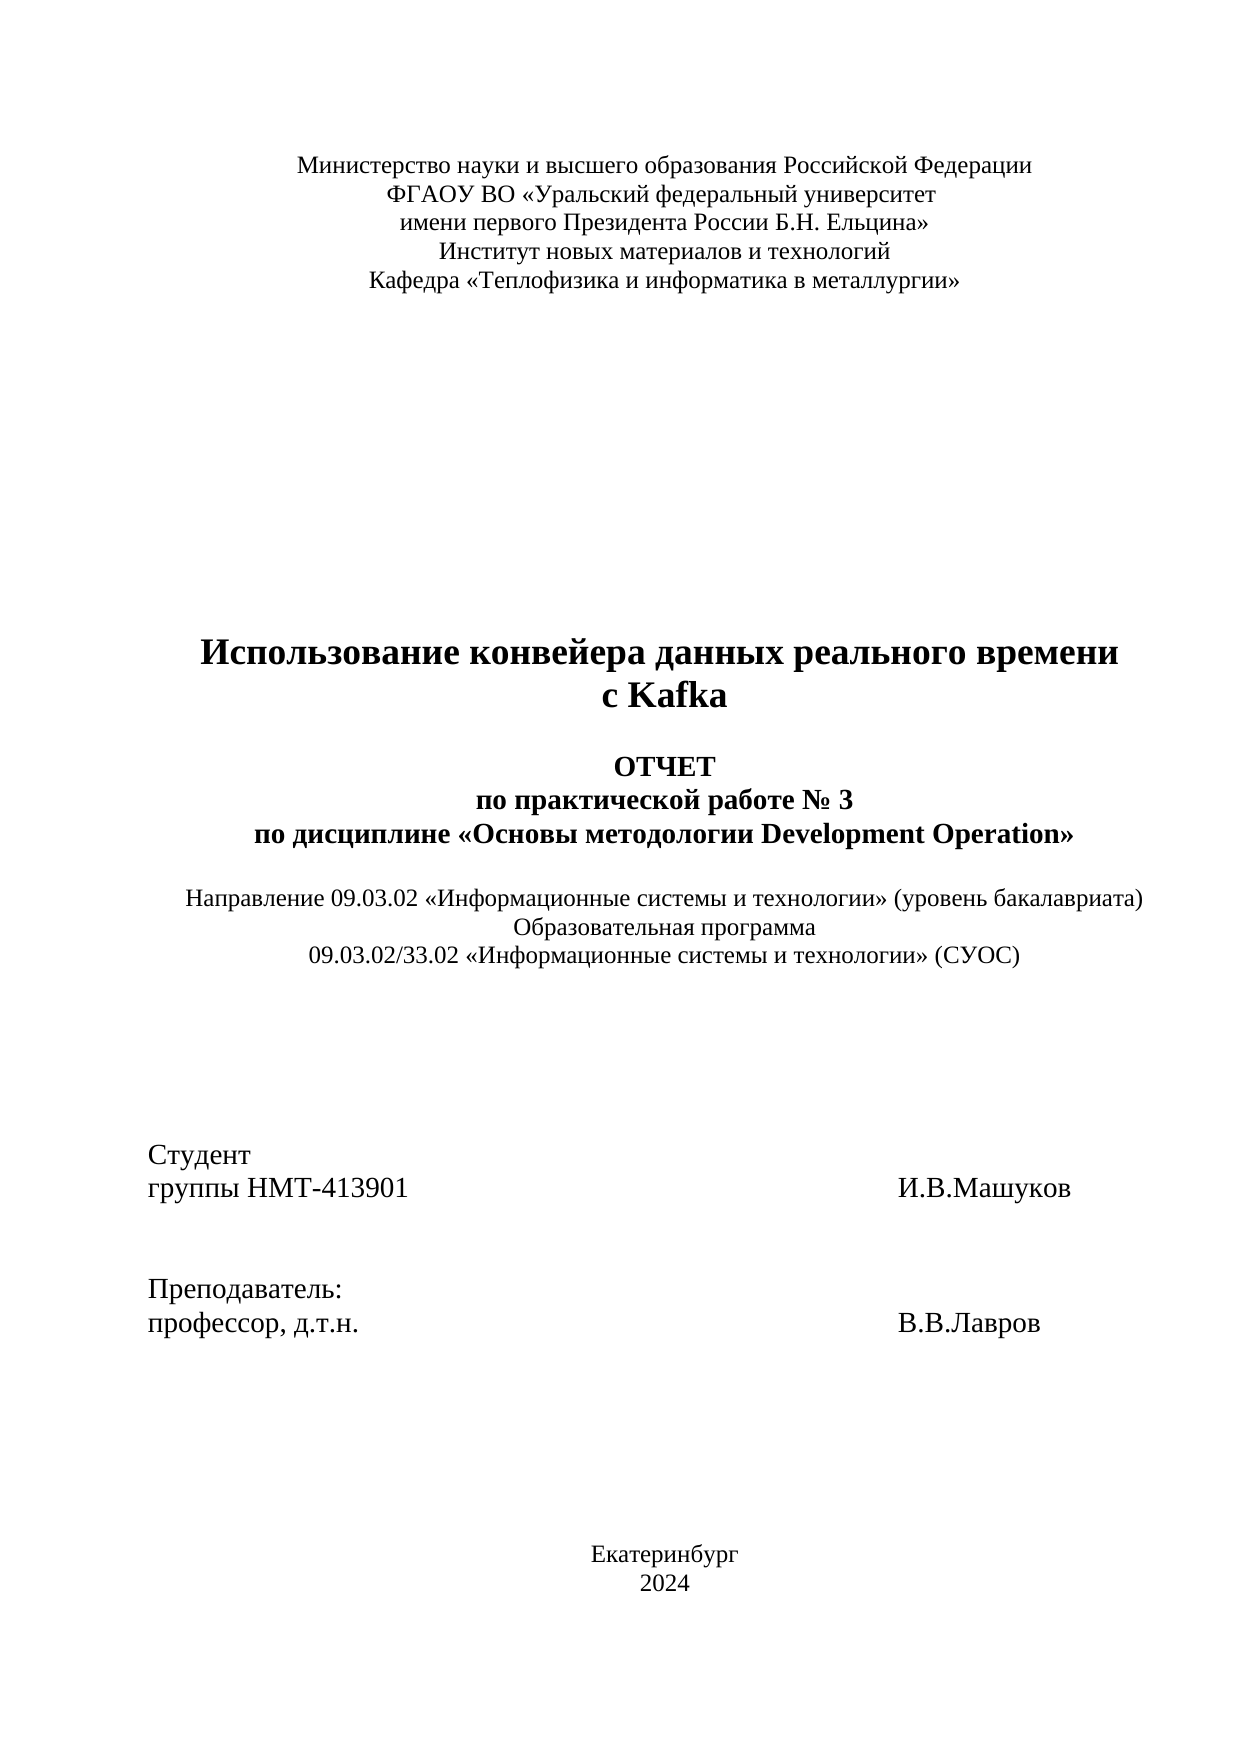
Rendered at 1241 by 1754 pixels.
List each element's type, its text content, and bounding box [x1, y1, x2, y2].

text по дисциплине «Основы методологии Development Operation» [148, 816, 1181, 849]
text Студент [148, 1137, 1181, 1171]
text Кафедра «Теплофизика и информатика в металлургии» [148, 265, 1181, 294]
text Министерство науки и высшего образования Российской Федерации [148, 150, 1181, 179]
text Образовательная программа 09.03.02/33.02 «Информационные системы и технологии» (СУОС) [148, 912, 1181, 969]
text Использование конвейера данных реального времени с Kafka [148, 629, 1181, 715]
text 2024 [148, 1568, 1181, 1597]
text Институт новых материалов и технологий [148, 236, 1181, 265]
text группы НМТ-413901 И.В.Машуков [148, 1171, 1181, 1204]
text Направление 09.03.02 «Информационные системы и технологии» (уровень бакалавриата) [148, 883, 1181, 912]
text Преподаватель: [148, 1271, 1181, 1305]
text Екатеринбург [148, 1539, 1181, 1568]
text по практической работе № 3 [148, 782, 1181, 816]
text профессор, д.т.н. В.В.Лавров [148, 1305, 1181, 1338]
text ОТЧЕТ [148, 749, 1181, 782]
text ФГАОУ ВО «Уральский федеральный университет имени первого Президента России Б.Н. Ельцина» [148, 179, 1181, 236]
